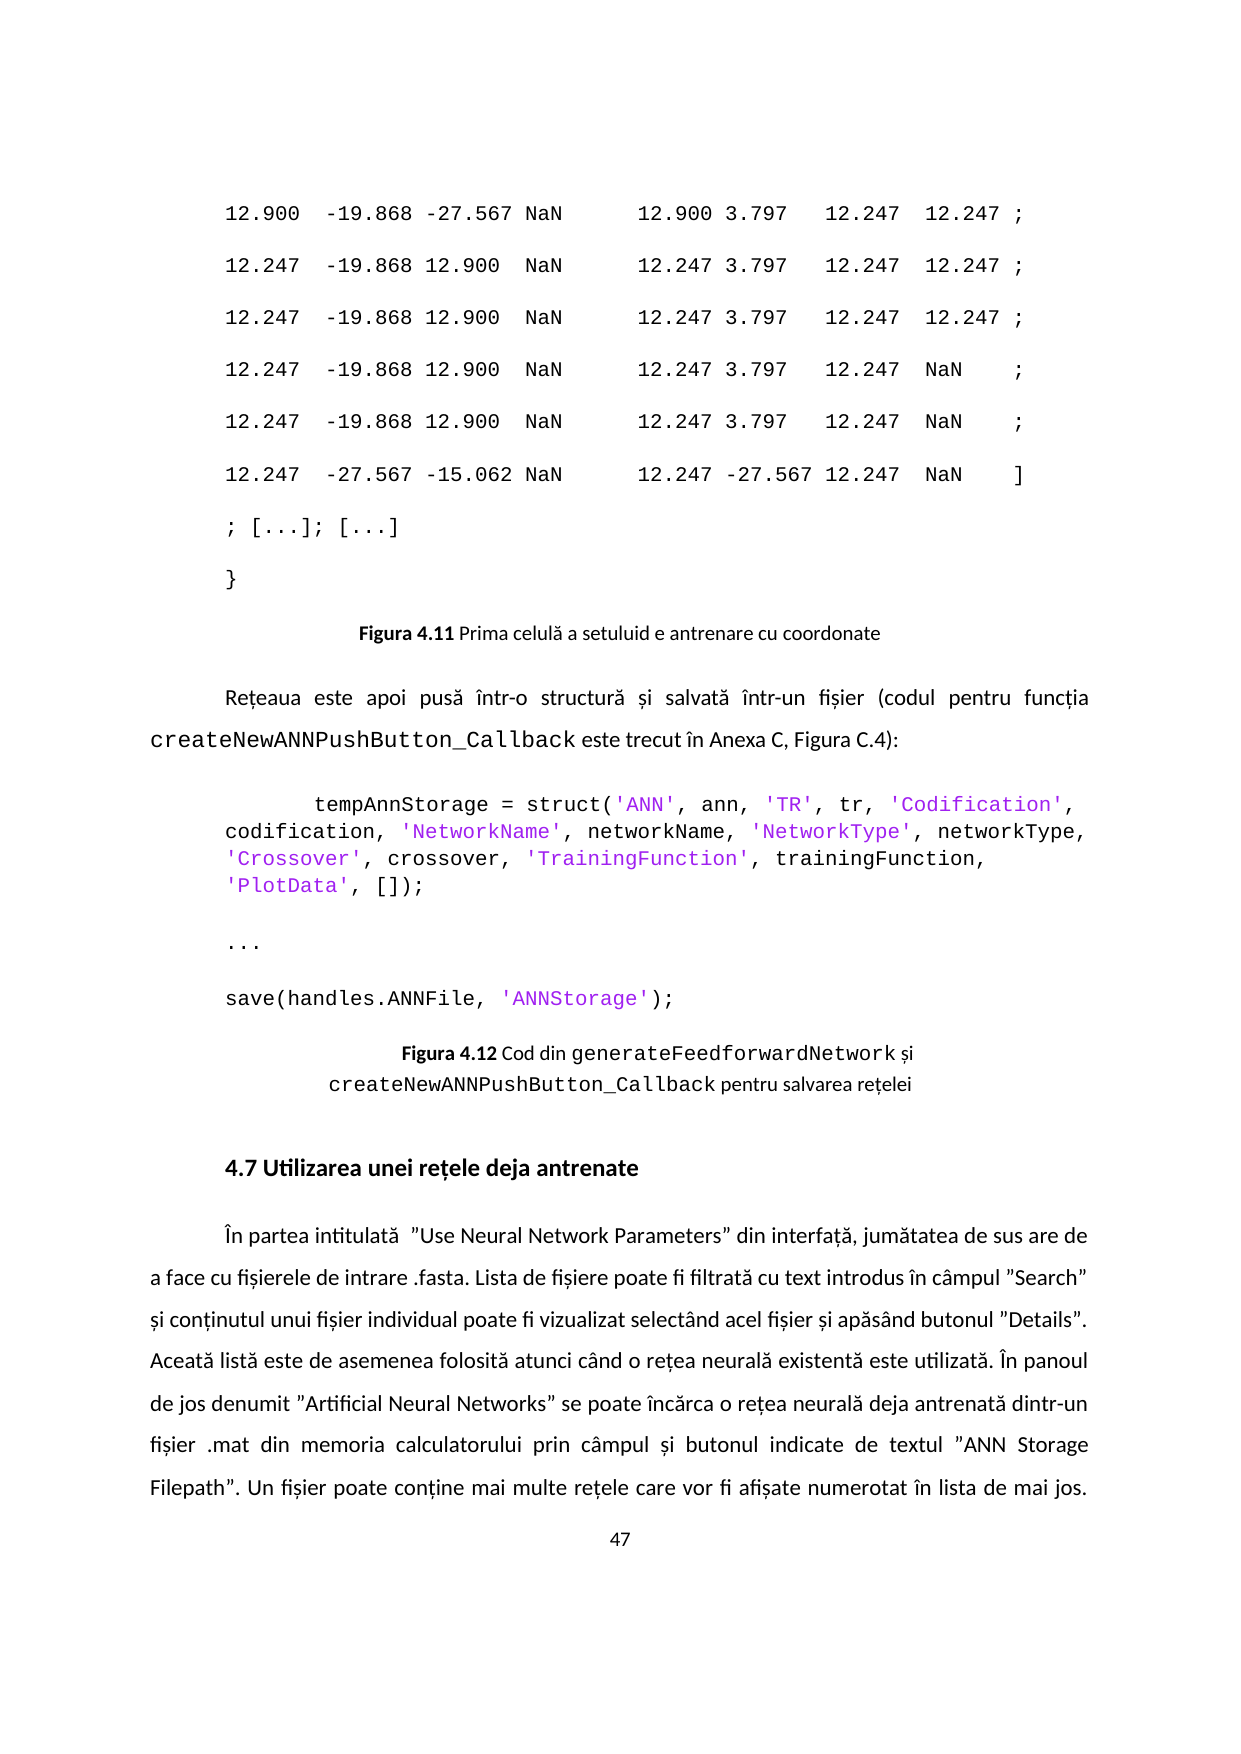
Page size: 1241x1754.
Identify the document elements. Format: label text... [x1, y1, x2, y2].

subtitle 12.900 -19.868 -27.567 NaN 12.900 3.797 12.247 12.247 ; [150, 203, 1090, 226]
text ... [150, 932, 1090, 956]
subtitle ; [...]; [...] [150, 516, 1090, 539]
text Figura 4.11 Prima celulă a setuluid e antrenare cu coordonate [150, 620, 1090, 646]
text 4.7 Utilizarea unei rețele deja antrenate [150, 1152, 1090, 1183]
subtitle Rețeaua este apoi pusă într-o structură și salvată într-un fișier (codul pentru funcția createNewANNPushButton_Callback este trecut în Anexa C, Figura C.4): [150, 683, 1090, 754]
subtitle 12.247 -19.868 12.900 NaN 12.247 3.797 12.247 12.247 ; [150, 255, 1090, 278]
subtitle 12.247 -27.567 -15.062 NaN 12.247 -27.567 12.247 NaN ] [150, 463, 1090, 487]
subtitle 12.247 -19.868 12.900 NaN 12.247 3.797 12.247 12.247 ; [150, 307, 1090, 331]
subtitle 12.247 -19.868 12.900 NaN 12.247 3.797 12.247 NaN ; [150, 359, 1090, 383]
text Figura 4.12 Cod din generateFeedforwardNetwork și createNewANNPushButton_Callback pentru salvarea rețelei [150, 1041, 1090, 1097]
text tempAnnStorage = struct('ANN', ann, 'TR', tr, 'Codification', codification, 'NetworkName', networkName, 'NetworkType', networkType, 'Crossover', crossover, 'TrainingFunction', trainingFunction, 'PlotData', []); [225, 794, 1090, 899]
subtitle } [150, 568, 1090, 592]
text save(handles.ANNFile, 'ANNStorage'); [150, 988, 1090, 1012]
subtitle 12.247 -19.868 12.900 NaN 12.247 3.797 12.247 NaN ; [150, 411, 1090, 435]
